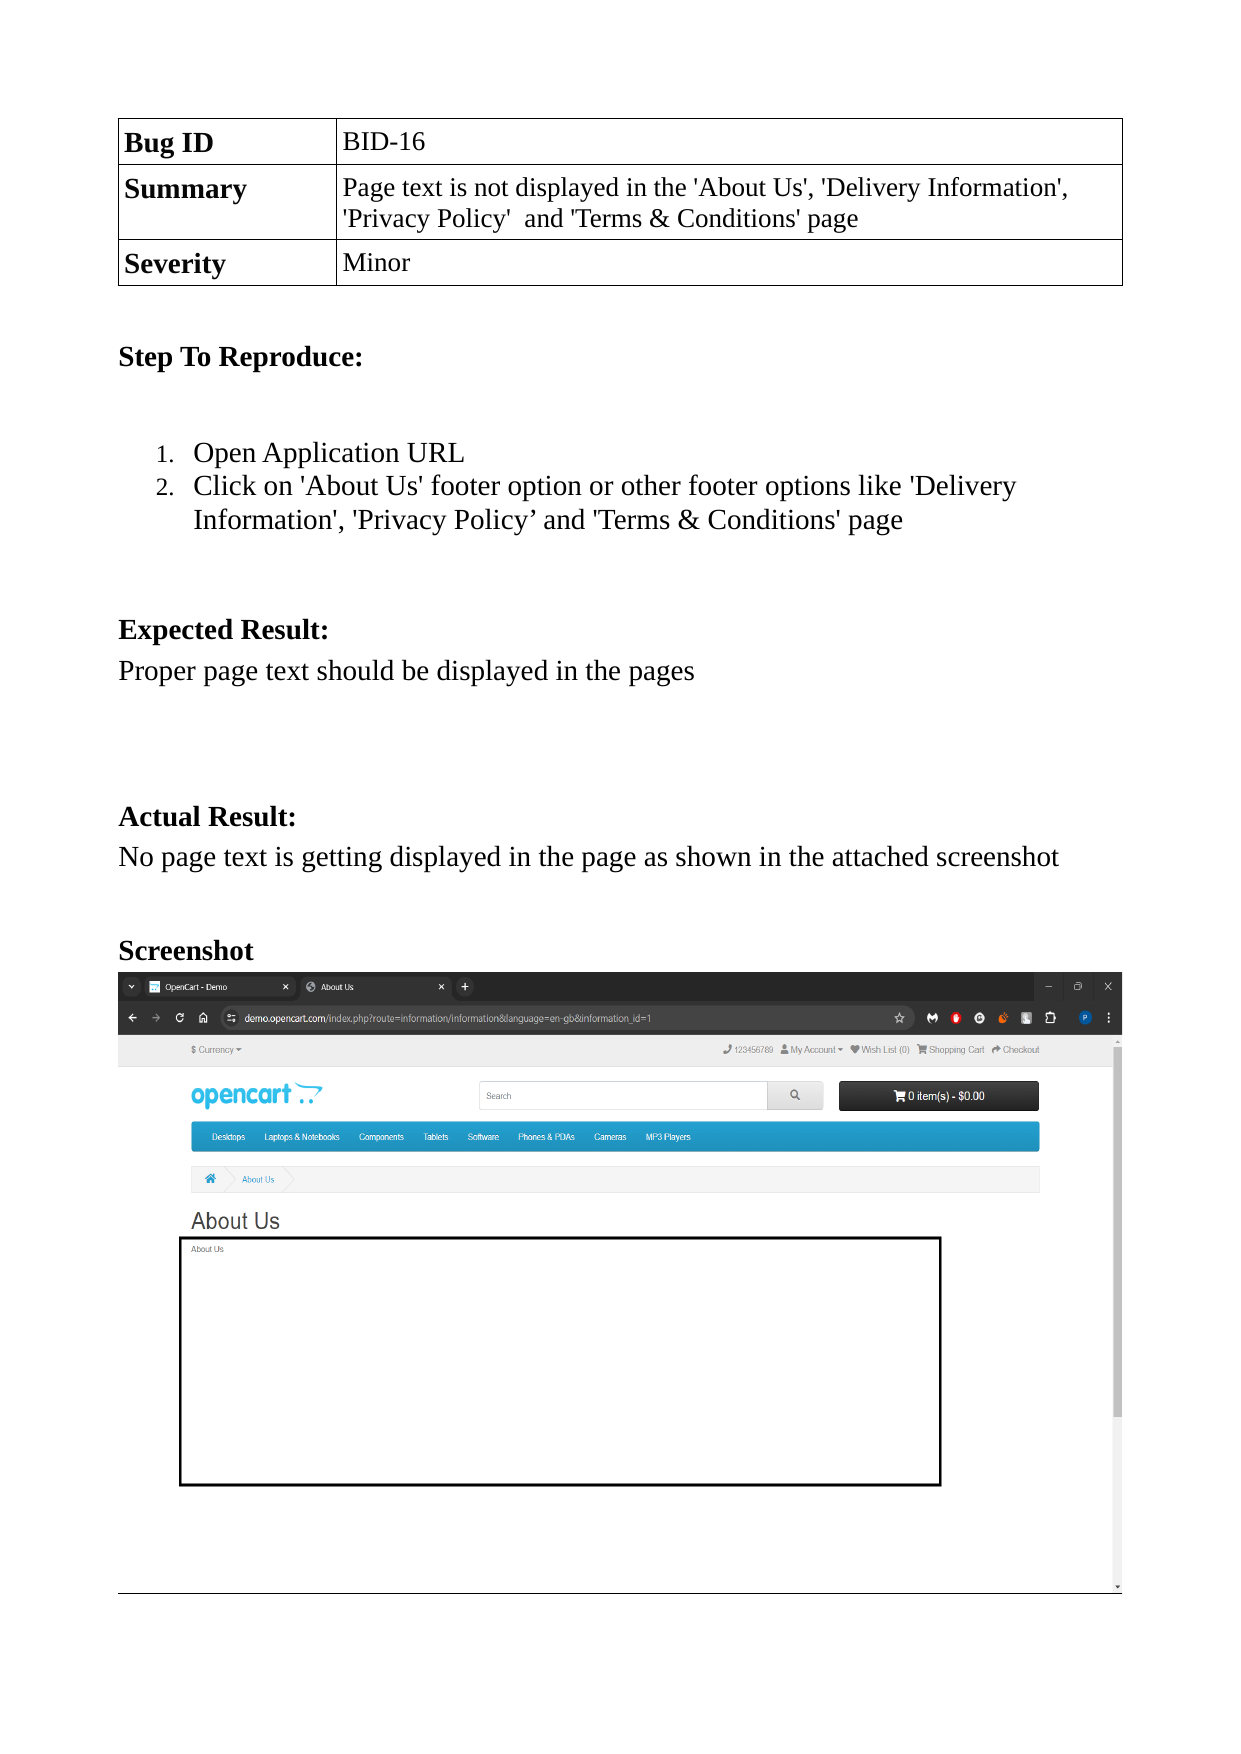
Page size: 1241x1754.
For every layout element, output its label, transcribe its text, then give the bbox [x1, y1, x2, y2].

table_cell Minor [337, 240, 1122, 285]
table_header Bug ID [119, 119, 336, 164]
text No page text is getting displayed in the page as shown in the attached screenshot [118, 839, 1122, 873]
text Proper page text should be displayed in the pages [118, 653, 1122, 686]
text Step To Reproduce: [118, 339, 1122, 372]
table_header BID-16 [337, 119, 1122, 164]
table_cell Page text is not displayed in the 'About Us', 'Delivery Information', 'Privacy Policy' and 'Terms & Conditions' page [337, 165, 1122, 239]
picture [118, 972, 1123, 1594]
text Expected Result: [118, 612, 1122, 646]
table_cell Severity [119, 240, 336, 285]
text Actual Result: [118, 799, 1122, 833]
list Open Application URL [156, 435, 1122, 468]
list Click on 'About Us' footer option or other footer options like 'Delivery Information', 'Privacy Policy’ and 'Terms & Conditions' page [156, 468, 1122, 536]
text Screenshot [118, 933, 1122, 966]
table_cell Summary [119, 165, 336, 239]
